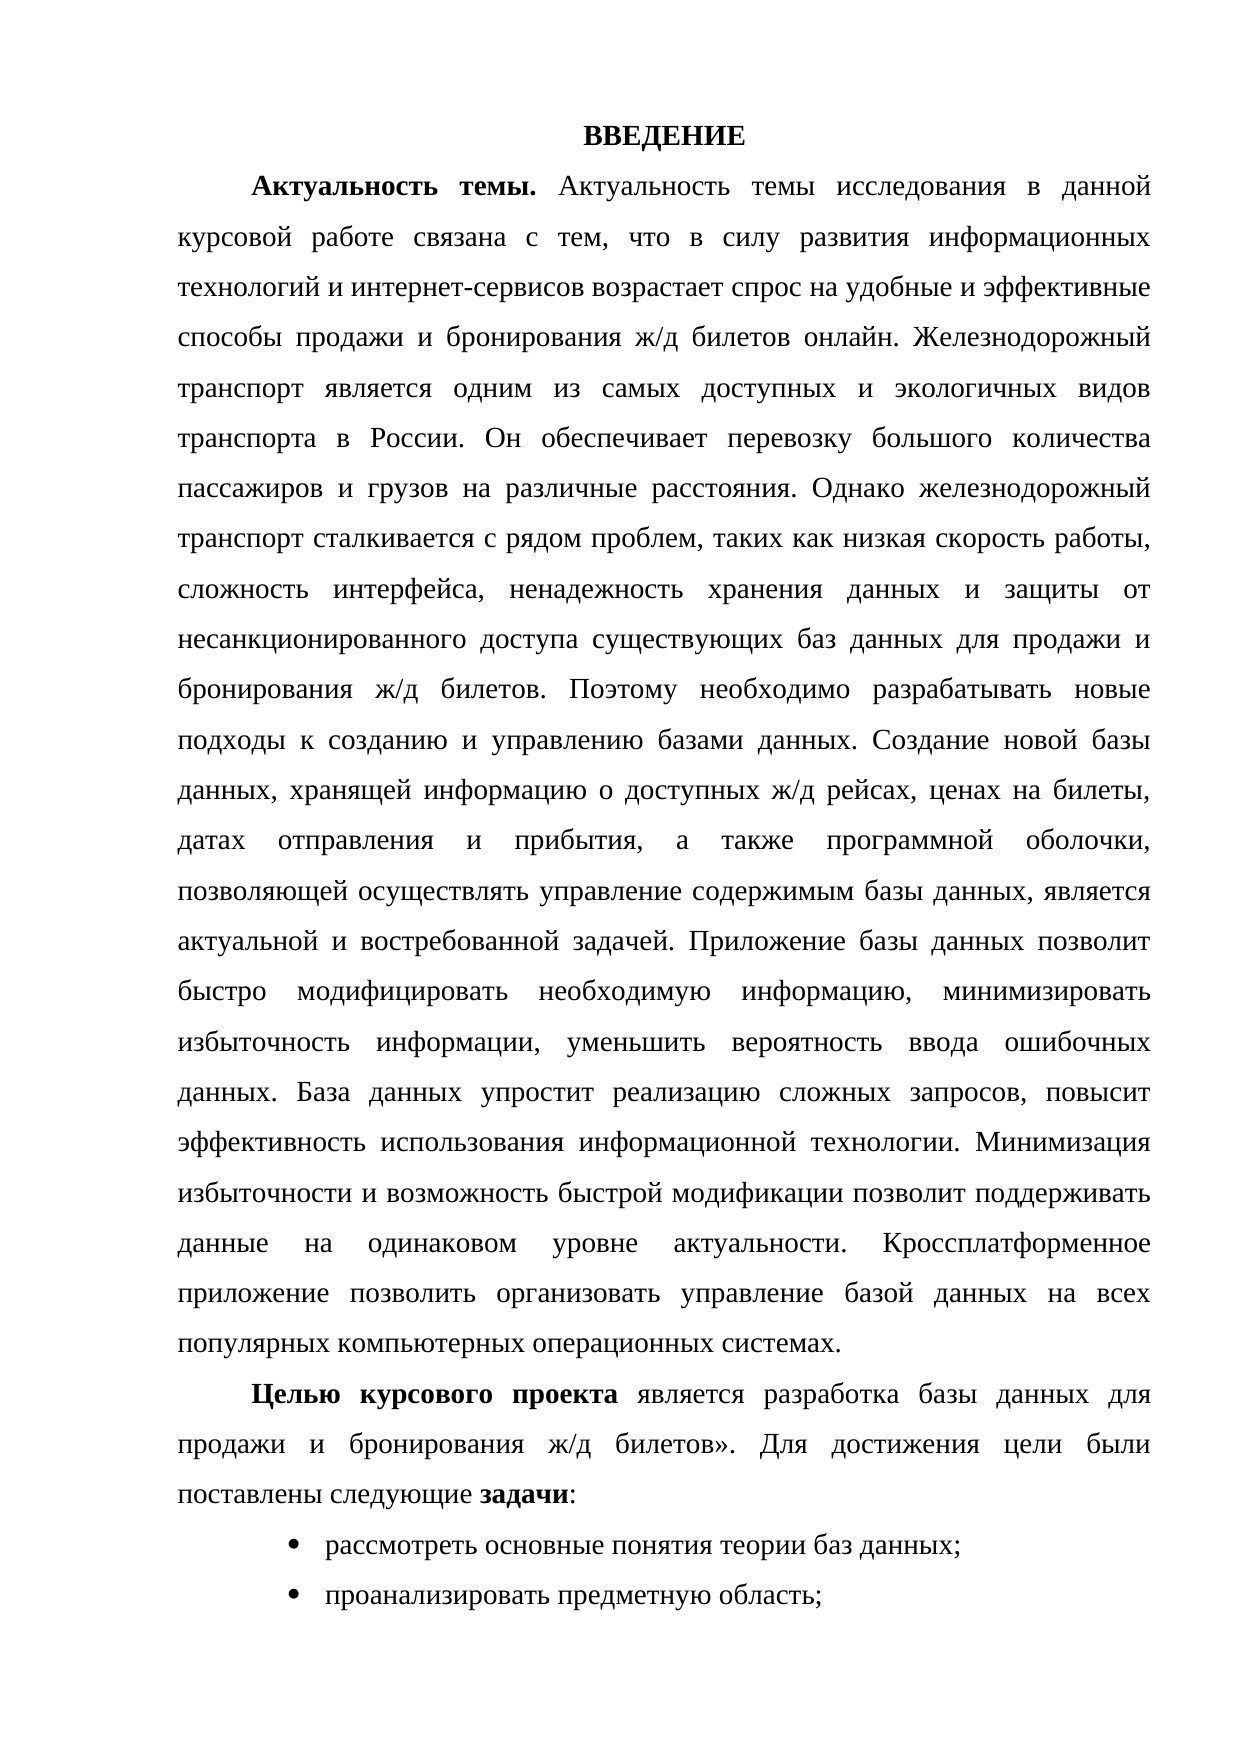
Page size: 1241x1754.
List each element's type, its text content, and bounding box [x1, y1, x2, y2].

text Целью курсового проекта является разработка базы данных для продажи и бронирования ж/д билетов». Для достижения цели были поставлены следующие задачи: [177, 1376, 1152, 1510]
list рассмотреть основные понятия теории баз данных; [177, 1527, 1152, 1561]
text Актуальность темы. Актуальность темы исследования в данной курсовой работе связана с тем, что в силу развития информационных технологий и интернет-сервисов возрастает спрос на удобные и эффективные способы продажи и бронирования ж/д билетов онлайн. Железнодорожный транспорт является одним из самых доступных и экологичных видов транспорта в России. Он обеспечивает перевозку большого количества пассажиров и грузов на различные расстояния. Однако железнодорожный транспорт сталкивается с рядом проблем, таких как низкая скорость работы, сложность интерфейса, ненадежность хранения данных и защиты от несанкционированного доступа существующих баз данных для продажи и бронирования ж/д билетов. Поэтому необходимо разрабатывать новые подходы к созданию и управлению базами данных. Создание новой базы данных, хранящей информацию о доступных ж/д рейсах, ценах на билеты, датах отправления и прибытия, а также программной оболочки, позволяющей осуществлять управление содержимым базы данных, является актуальной и востребованной задачей. Приложение базы данных позволит быстро модифицировать необходимую информацию, минимизировать избыточность информации, уменьшить вероятность ввода ошибочных данных. База данных упростит реализацию сложных запросов, повысит эффективность использования информационной технологии. Минимизация избыточности и возможность быстрой модификации позволит поддерживать данные на одинаковом уровне актуальности. Кроссплатформенное приложение позволить организовать управление базой данных на всех популярных компьютерных операционных системах. [177, 168, 1152, 1359]
subtitle ВВЕДЕНИЕ [177, 118, 1152, 152]
list проанализировать предметную область; [177, 1577, 1152, 1611]
